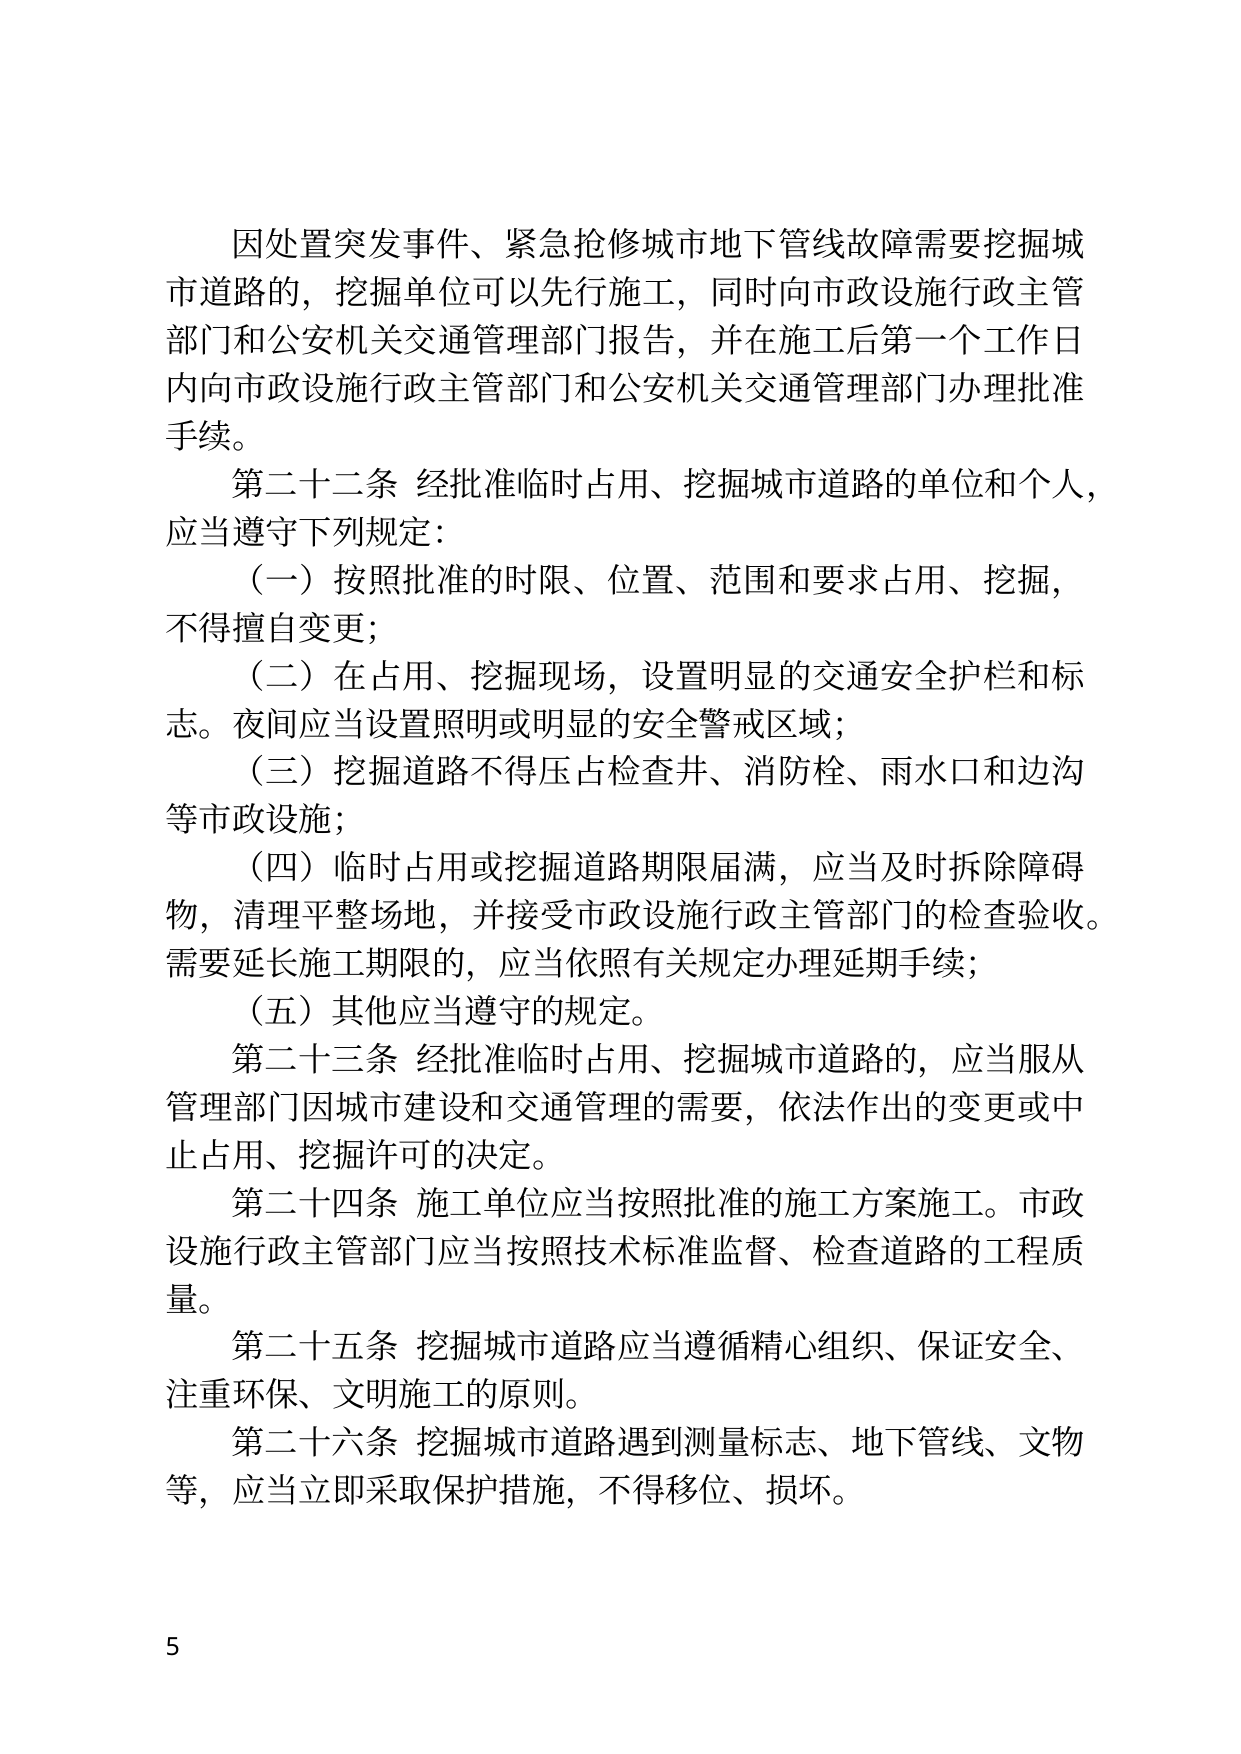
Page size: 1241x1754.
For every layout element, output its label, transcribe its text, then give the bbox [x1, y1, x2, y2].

text （五）其他应当遵守的规定。 [165, 985, 1087, 1033]
text （一）按照批准的时限、位置、范围和要求占用、挖掘，不得擅自变更； [165, 554, 1087, 650]
text 第二十六条 挖掘城市道路遇到测量标志、地下管线、文物等，应当立即采取保护措施，不得移位、损坏。 [165, 1416, 1087, 1512]
text （四）临时占用或挖掘道路期限届满，应当及时拆除障碍物，清理平整场地，并接受市政设施行政主管部门的检查验收。需要延长施工期限的，应当依照有关规定办理延期手续； [165, 841, 1087, 985]
text 第二十二条 经批准临时占用、挖掘城市道路的单位和个人，应当遵守下列规定： [165, 458, 1087, 554]
text 因处置突发事件、紧急抢修城市地下管线故障需要挖掘城市道路的，挖掘单位可以先行施工，同时向市政设施行政主管部门和公安机关交通管理部门报告，并在施工后第一个工作日内向市政设施行政主管部门和公安机关交通管理部门办理批准手续。 [165, 218, 1087, 458]
text 第二十三条 经批准临时占用、挖掘城市道路的，应当服从管理部门因城市建设和交通管理的需要，依法作出的变更或中止占用、挖掘许可的决定。 [165, 1033, 1087, 1177]
text （二）在占用、挖掘现场，设置明显的交通安全护栏和标志。夜间应当设置照明或明显的安全警戒区域； [165, 650, 1087, 746]
text 第二十四条 施工单位应当按照批准的施工方案施工。市政设施行政主管部门应当按照技术标准监督、检查道路的工程质量。 [165, 1177, 1087, 1321]
text （三）挖掘道路不得压占检查井、消防栓、雨水口和边沟等市政设施； [165, 746, 1087, 841]
text 第二十五条 挖掘城市道路应当遵循精心组织、保证安全、注重环保、文明施工的原则。 [165, 1321, 1087, 1416]
